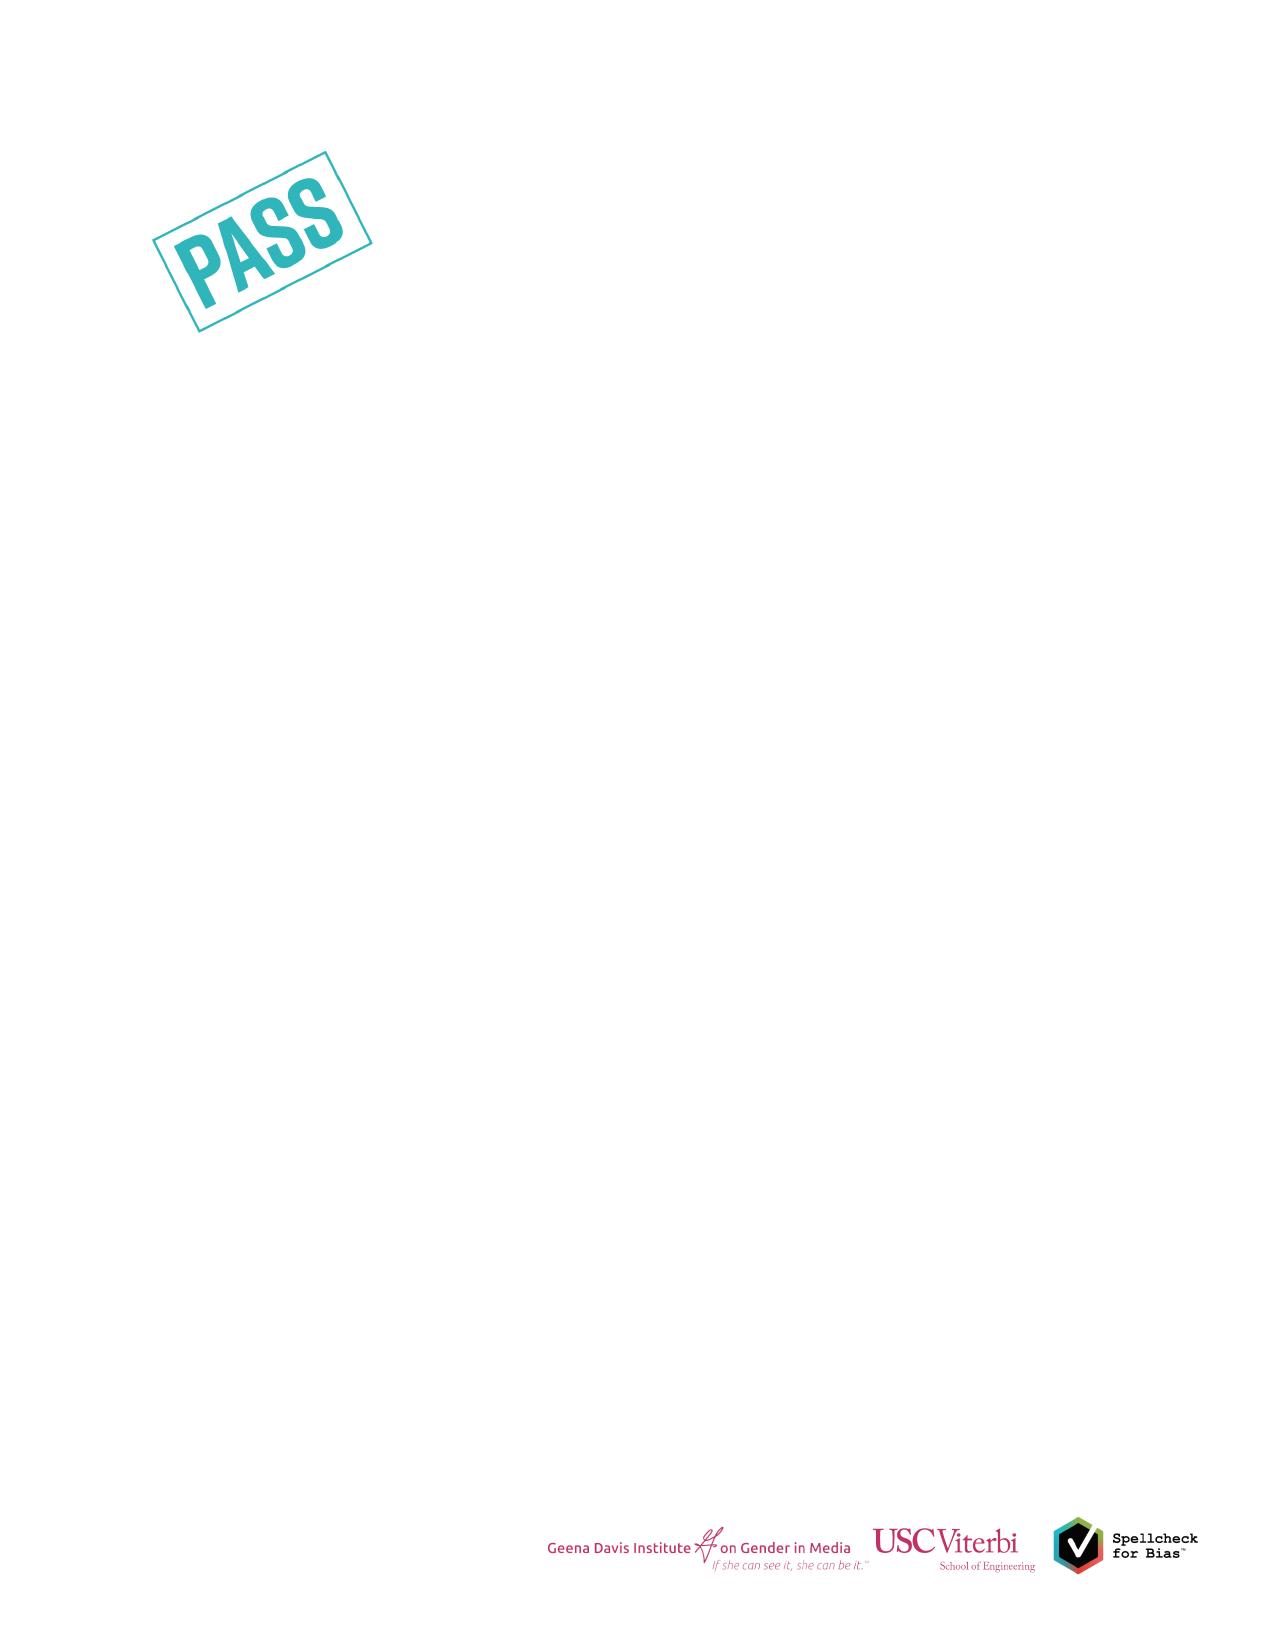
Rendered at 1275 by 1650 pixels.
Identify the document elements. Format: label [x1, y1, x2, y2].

picture [532, 1515, 1212, 1577]
picture [150, 150, 375, 335]
